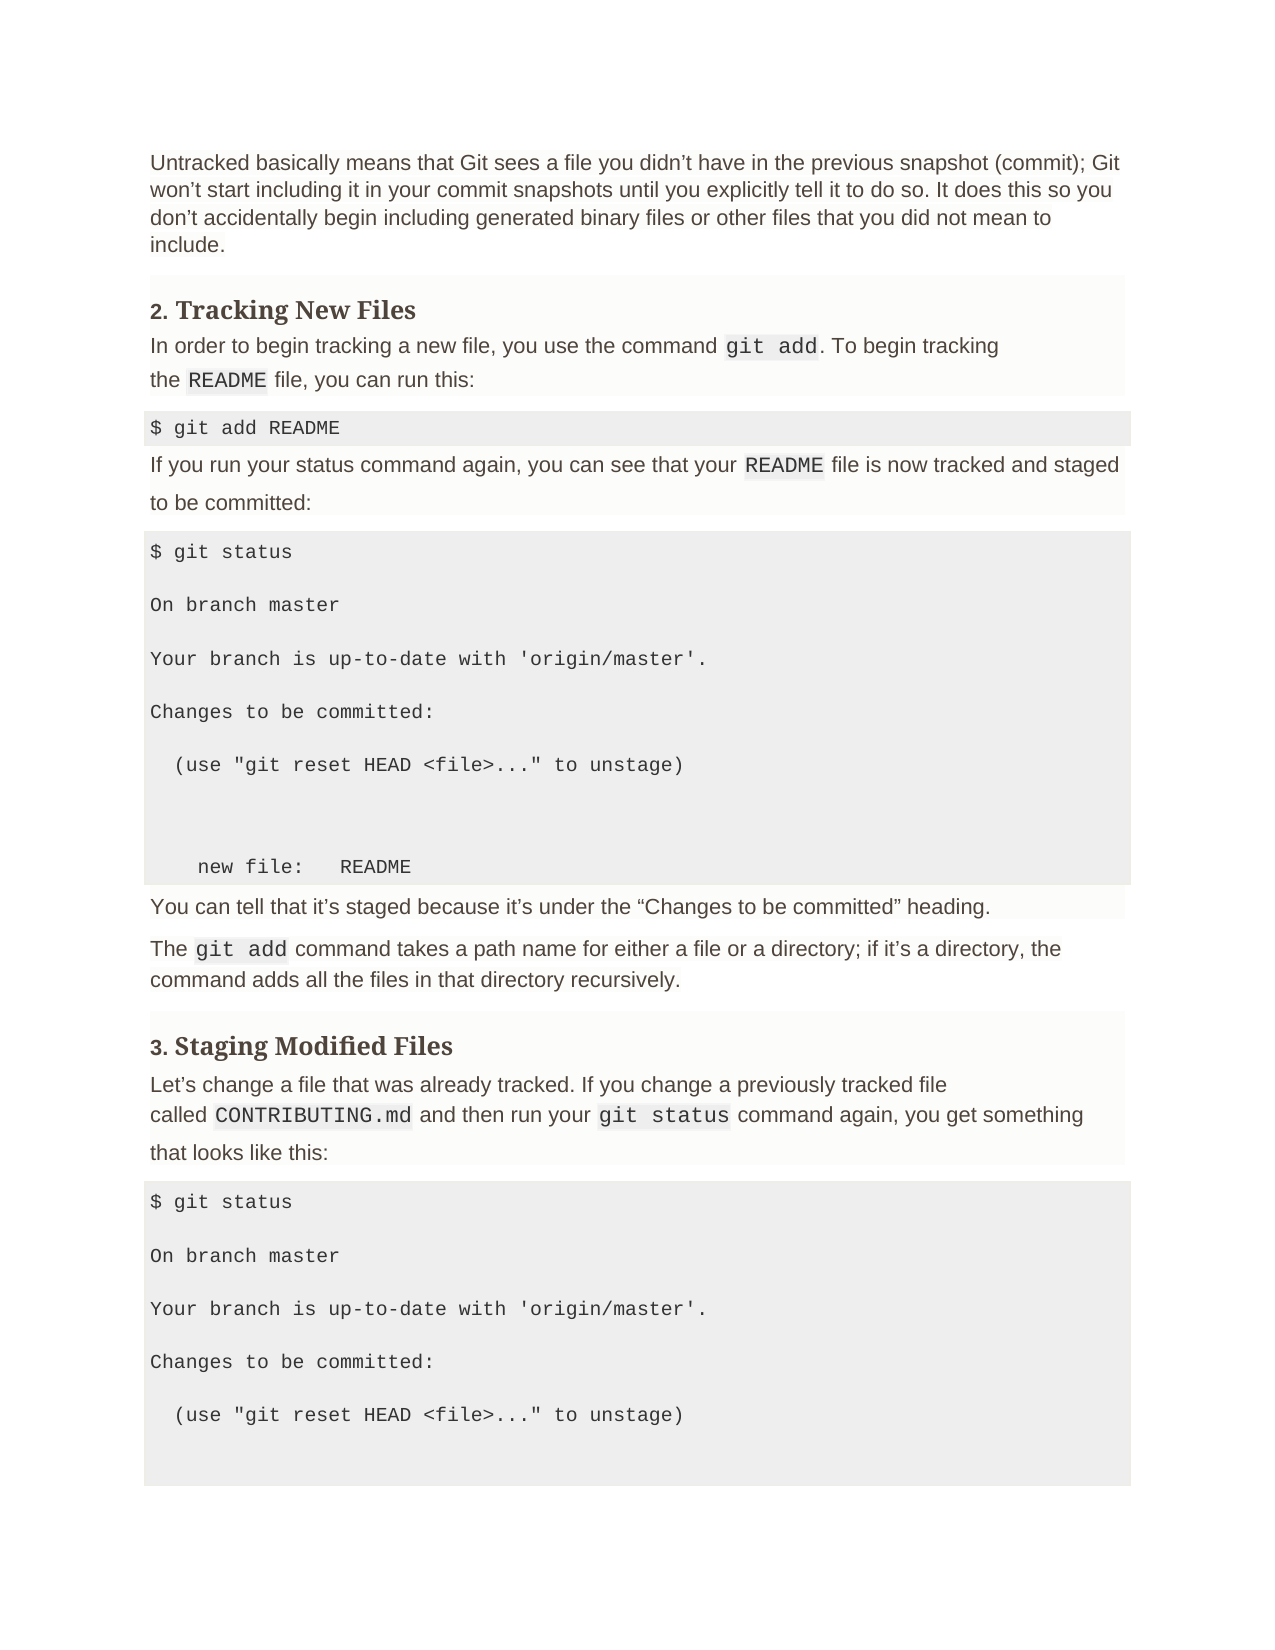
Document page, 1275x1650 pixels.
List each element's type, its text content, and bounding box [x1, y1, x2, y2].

text You can tell that it’s staged because it’s under the “Changes to be committed” heading. [150, 885, 1125, 919]
text new file: README [146, 849, 1129, 883]
subtitle 2. Tracking New Files [150, 275, 1125, 327]
text The git add command takes a path name for either a file or a directory; if it’s a directory, the command adds all the files in that directory recursively. [150, 936, 1125, 992]
text Your branch is up-to-date with 'origin/master'. [146, 1287, 1129, 1321]
text In order to begin tracking a new file, you use the command git add. To begin tracking the README file, you can run this: [150, 327, 1125, 396]
text On branch master [146, 584, 1129, 618]
text (use "git reset HEAD <file>..." to unstage) [146, 1393, 1129, 1427]
text Let’s change a file that was already tracked. If you change a previously tracked file called CONTRIBUTING.md and then run your git status command again, you get something that looks like this: [150, 1062, 1125, 1165]
text (use "git reset HEAD <file>..." to unstage) [146, 743, 1129, 777]
text $ git add README [146, 413, 1129, 445]
text Your branch is up-to-date with 'origin/master'. [146, 637, 1129, 671]
text Changes to be committed: [146, 1340, 1129, 1374]
subtitle 3. Staging Modified Files [150, 1011, 1125, 1062]
text $ git status [146, 1183, 1129, 1215]
text If you run your status command again, you can see that your README file is now tracked and staged to be committed: [150, 446, 1125, 515]
text On branch master [146, 1234, 1129, 1268]
text $ git status [146, 532, 1129, 565]
text Changes to be committed: [146, 690, 1129, 724]
